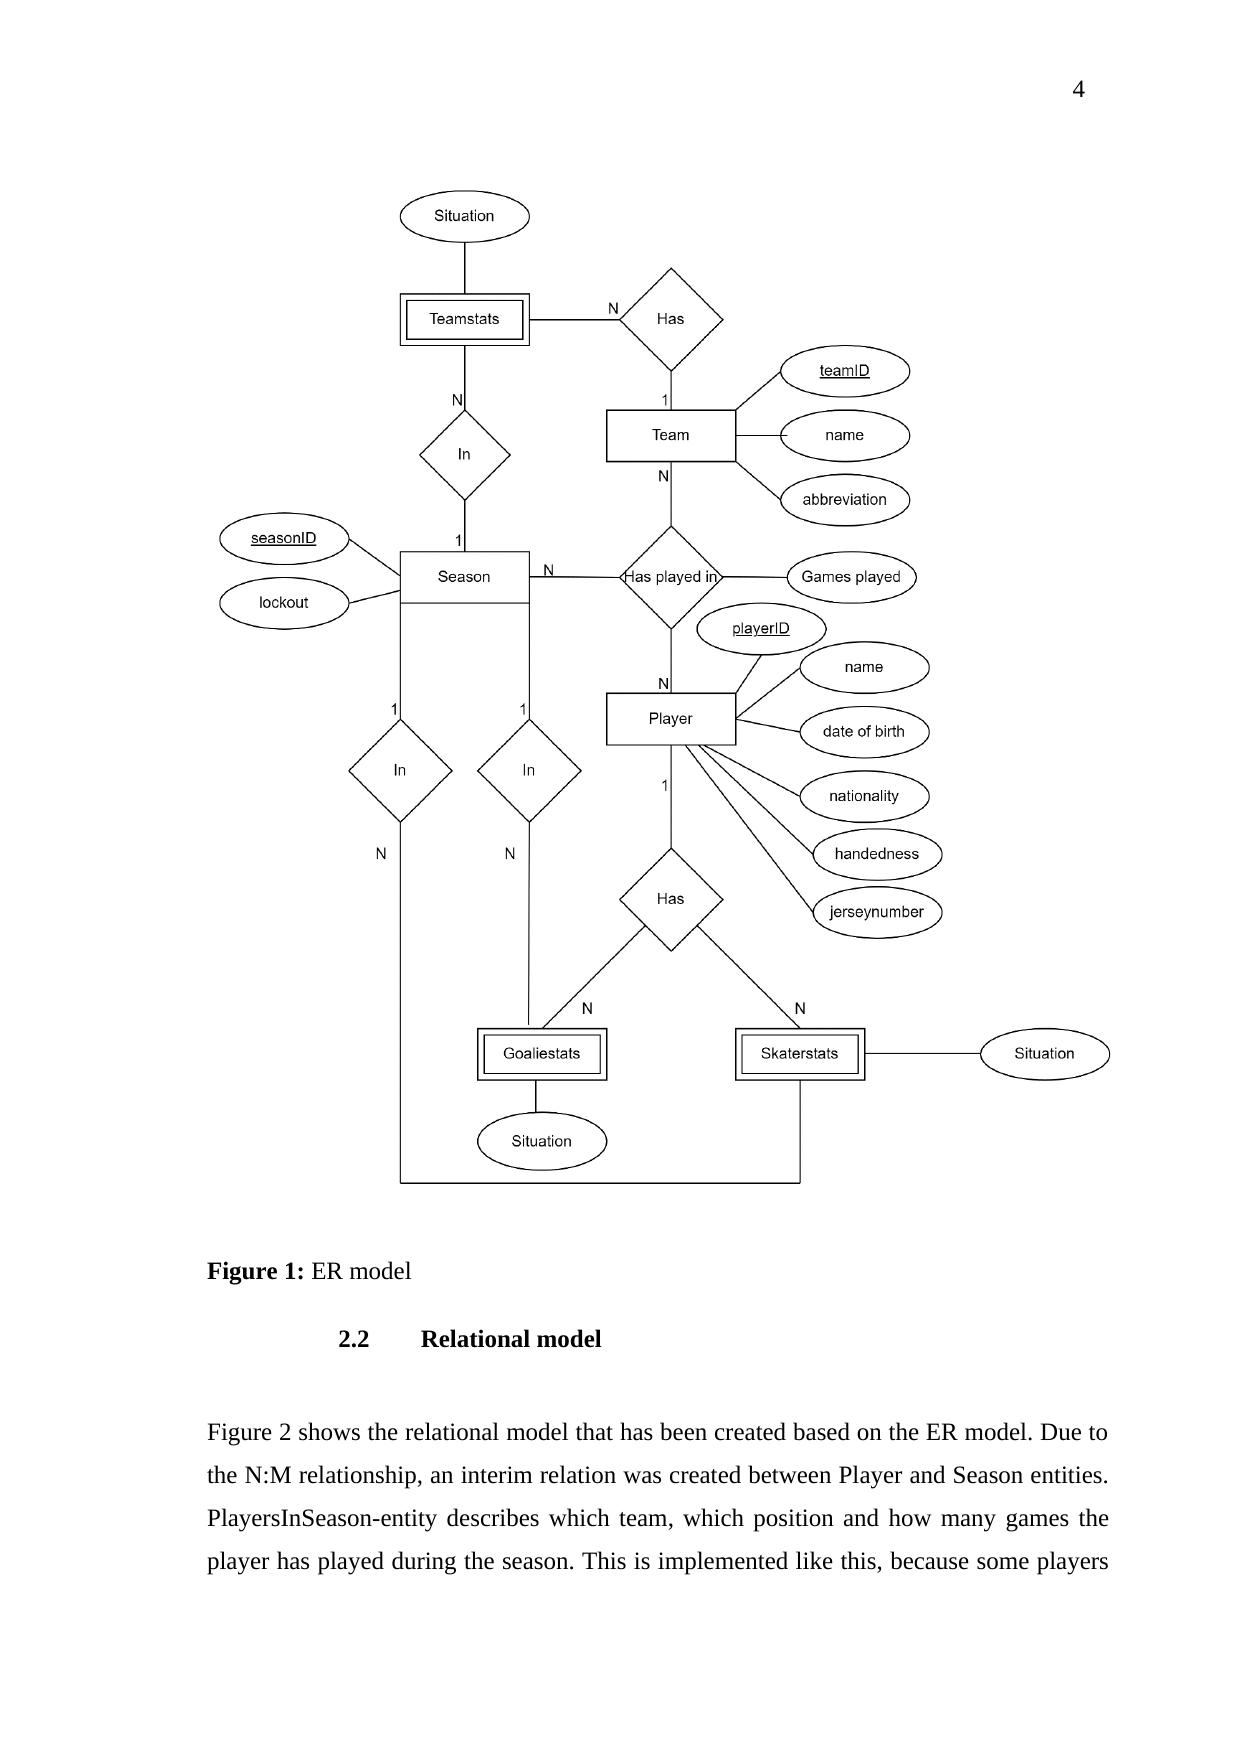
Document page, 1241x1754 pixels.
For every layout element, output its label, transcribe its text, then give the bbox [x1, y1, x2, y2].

text Figure 1: ER model [207, 1256, 1110, 1285]
picture [206, 177, 1123, 1199]
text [207, 1417, 1110, 1575]
subtitle Relational model [338, 1324, 1122, 1353]
